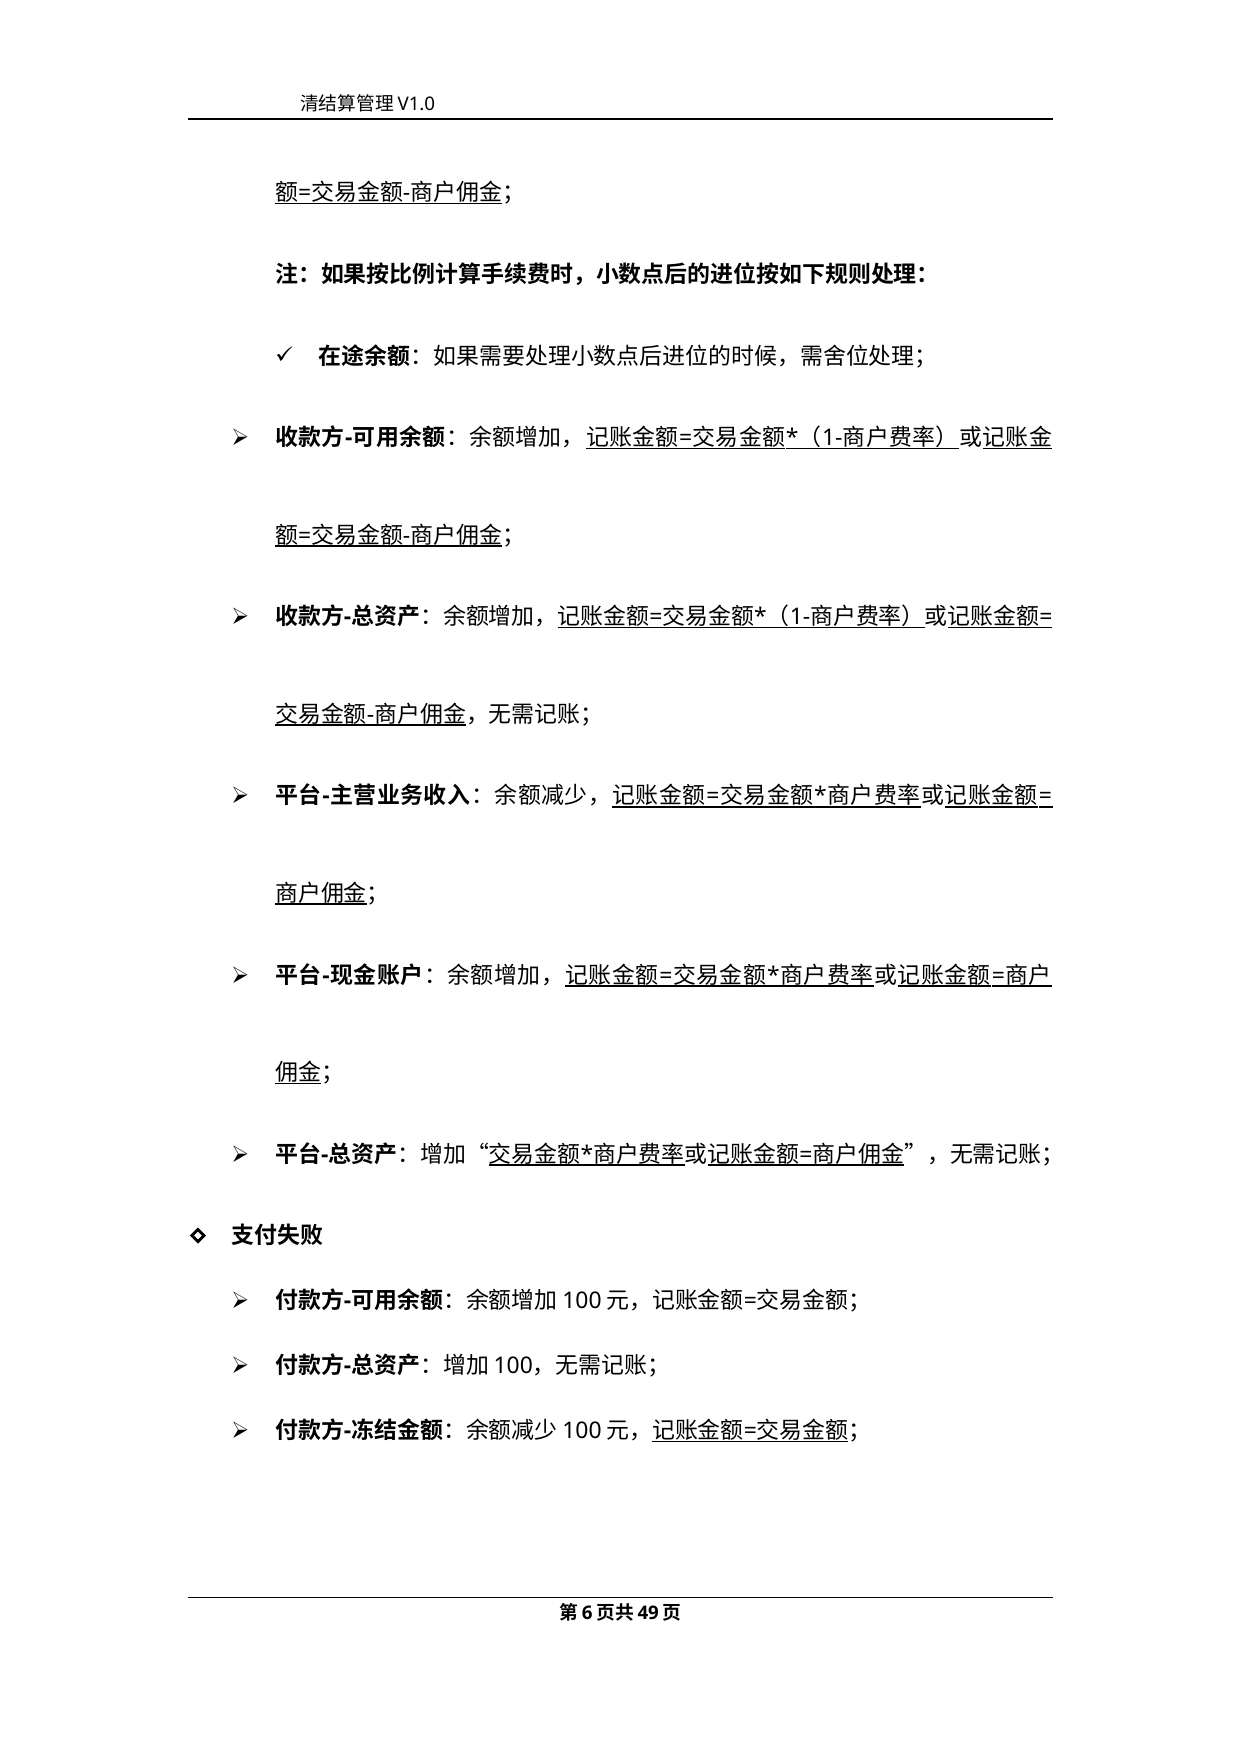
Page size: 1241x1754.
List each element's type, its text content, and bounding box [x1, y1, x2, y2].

list 平台-总资产：增加“交易金额*商户费率或记账金额=商户佣金”，无需记账； [231, 1120, 1053, 1185]
list 在途余额：如果需要处理小数点后进位的时候，需舍位处理； [275, 322, 1053, 387]
text 注：如果按比例计算手续费时，小数点后的进位按如下规则处理： [231, 240, 1053, 305]
list 收款方-可用余额：余额增加，记账金额=交易金额*（1-商户费率）或记账金额=交易金额-商户佣金； [231, 403, 1053, 566]
list 支付失败 [187, 1201, 1053, 1266]
list 平台-现金账户：余额增加，记账金额=交易金额*商户费率或记账金额=商户佣金； [231, 941, 1053, 1103]
list 付款方-总资产：增加100，无需记账； [231, 1331, 1053, 1396]
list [231, 158, 1053, 223]
list 收款方-总资产：余额增加，记账金额=交易金额*（1-商户费率）或记账金额=交易金额-商户佣金，无需记账； [231, 582, 1053, 745]
list 付款方-冻结金额：余额减少100元，记账金额=交易金额； [231, 1396, 1053, 1461]
list 付款方-可用余额：余额增加100元，记账金额=交易金额； [231, 1266, 1053, 1331]
list 平台-主营业务收入：余额减少，记账金额=交易金额*商户费率或记账金额=商户佣金； [231, 762, 1053, 924]
